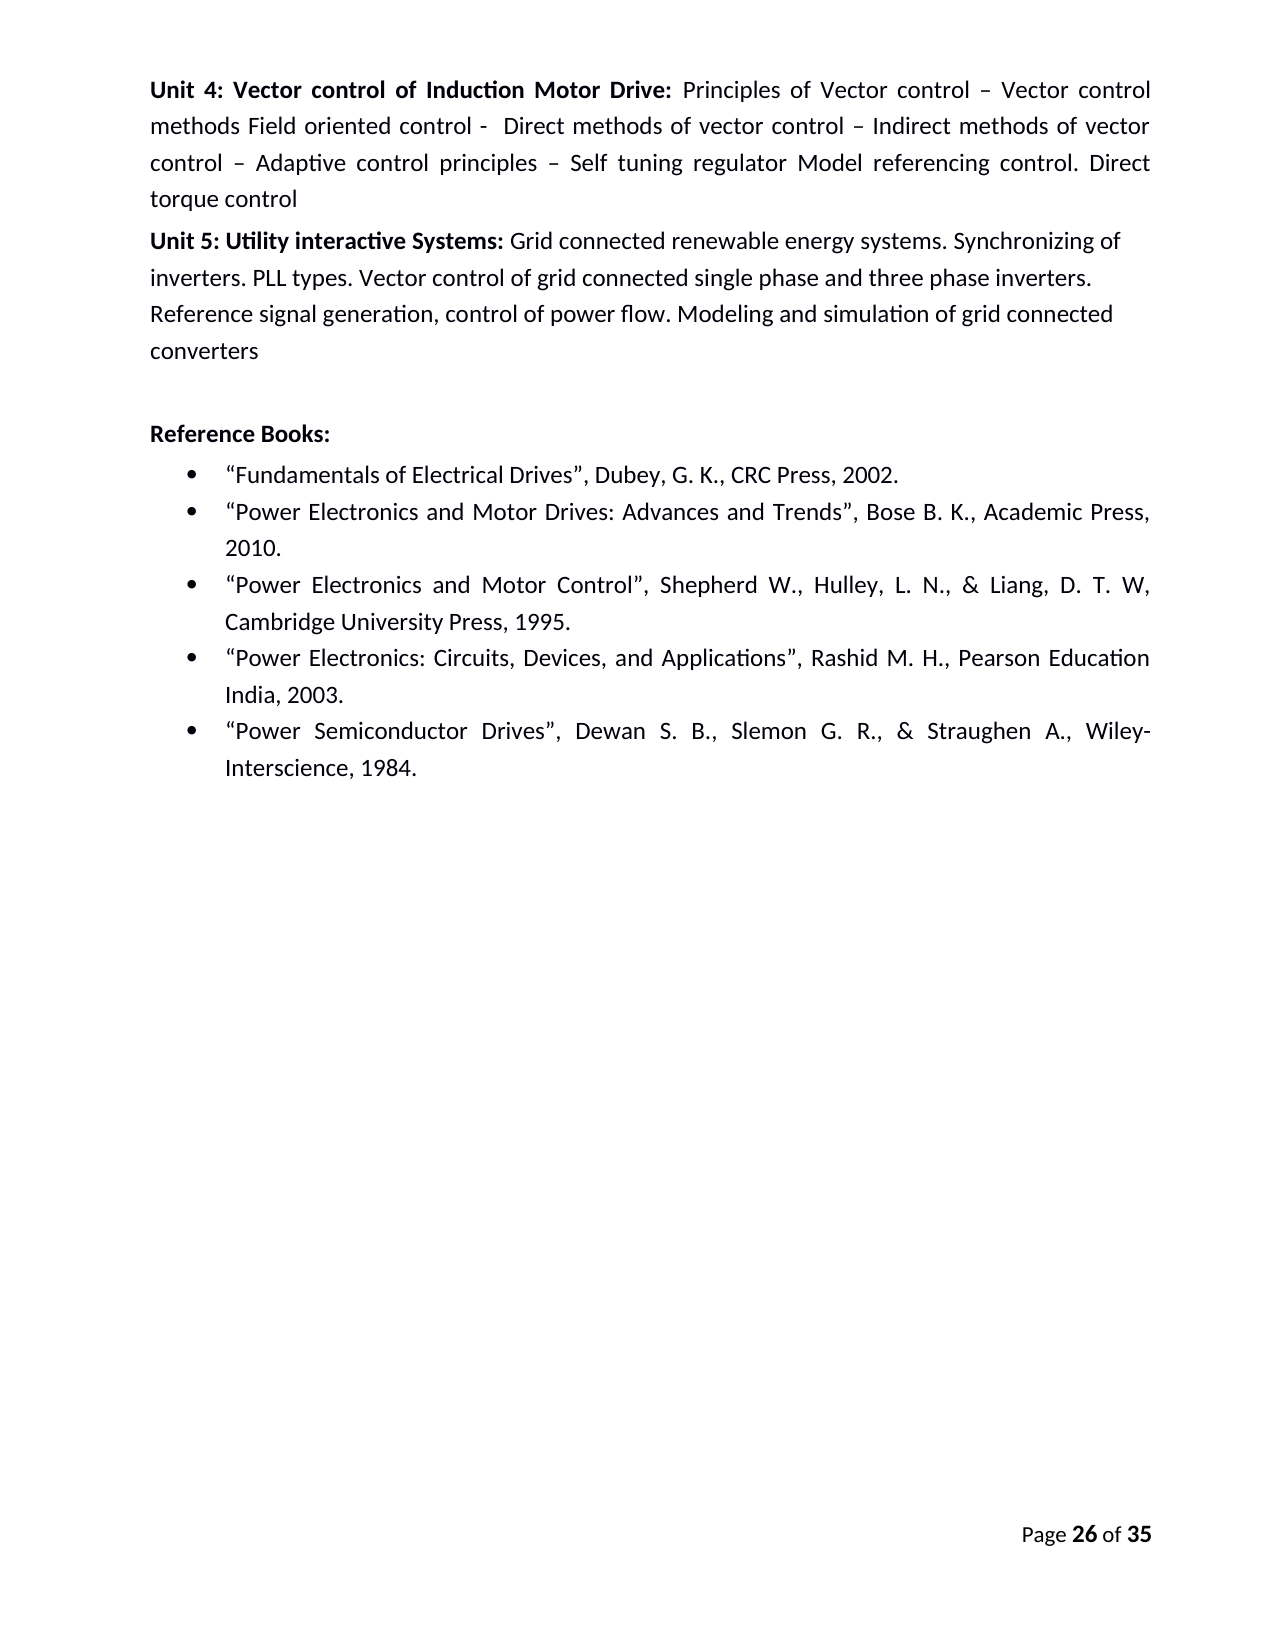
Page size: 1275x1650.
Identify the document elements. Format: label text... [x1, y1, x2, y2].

text Unit 4: Vector control of Induction Motor Drive: Principles of Vector control – Vector control methods Field oriented control - Direct methods of vector control – Indirect methods of vector control – Adaptive control principles – Self tuning regulator Model referencing control. Direct torque control [150, 74, 1152, 214]
list “Fundamentals of Electrical Drives”, Dubey, G. K., CRC Press, 2002. [187, 459, 1152, 490]
text Reference Books: [150, 418, 1152, 448]
list “Power Semiconductor Drives”, Dewan S. B., Slemon G. R., & Straughen A., Wiley-Interscience, 1984. [187, 715, 1152, 782]
list “Power Electronics: Circuits, Devices, and Applications”, Rashid M. H., Pearson Education India, 2003. [187, 642, 1152, 709]
list “Power Electronics and Motor Control”, Shepherd W., Hulley, L. N., & Liang, D. T. W, Cambridge University Press, 1995. [187, 569, 1152, 636]
text Unit 5: Utility interactive Systems: Grid connected renewable energy systems. Synchronizing of inverters. PLL types. Vector control of grid connected single phase and three phase inverters. Reference signal generation, control of power flow. Modeling and simulation of grid connected converters [150, 225, 1152, 365]
list “Power Electronics and Motor Drives: Advances and Trends”, Bose B. K., Academic Press, 2010. [187, 496, 1152, 563]
